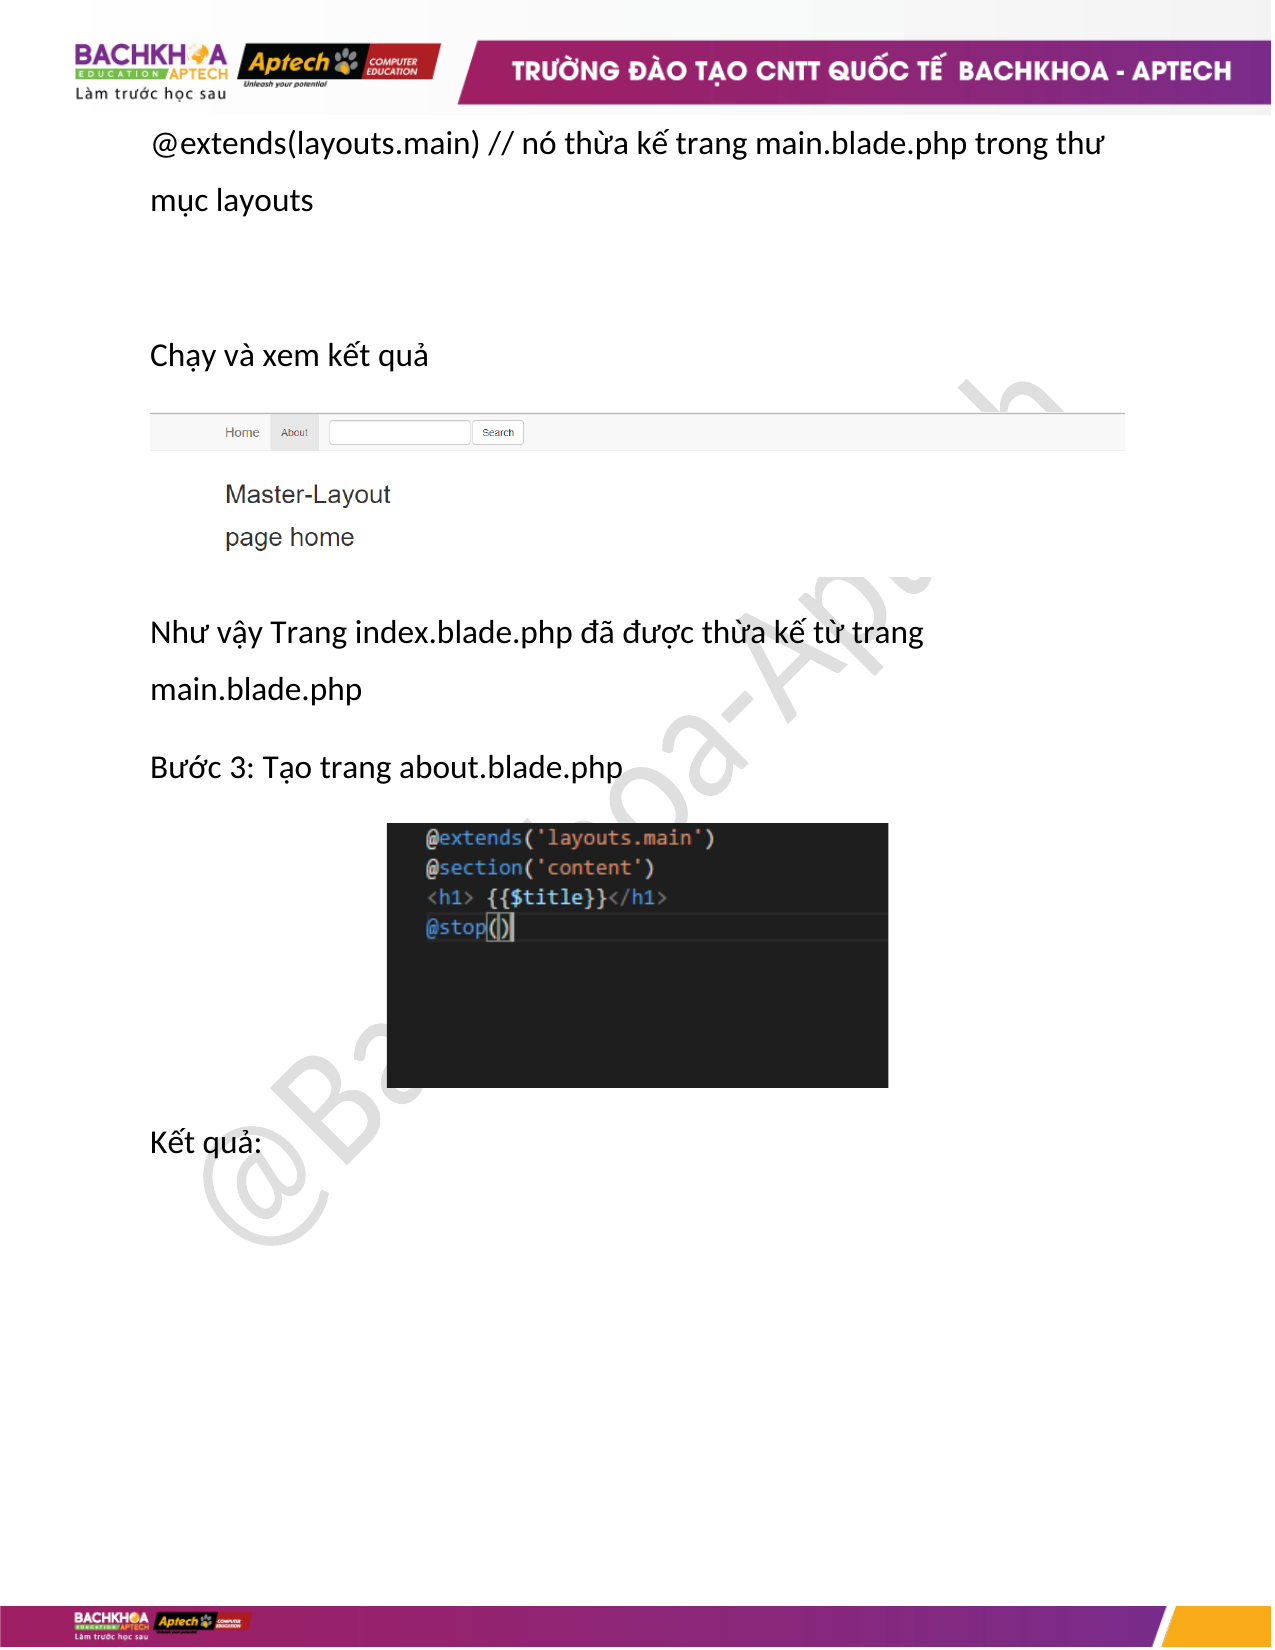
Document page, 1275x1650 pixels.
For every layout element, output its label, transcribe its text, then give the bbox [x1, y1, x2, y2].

text Kết quả: [150, 1121, 1125, 1162]
picture [0, 1606, 1271, 1647]
text @extends(layouts.main) // nó thừa kế trang main.blade.php trong thư mục layouts [150, 122, 1125, 219]
text Như vậy Trang index.blade.php đã được thừa kế từ trang main.blade.php [150, 611, 1125, 708]
text Bước 3: Tạo trang about.blade.php [150, 746, 1125, 786]
picture [386, 823, 889, 1088]
picture [150, 412, 1125, 577]
picture [0, 0, 1271, 115]
text Chạy và xem kết quả [150, 334, 1125, 375]
